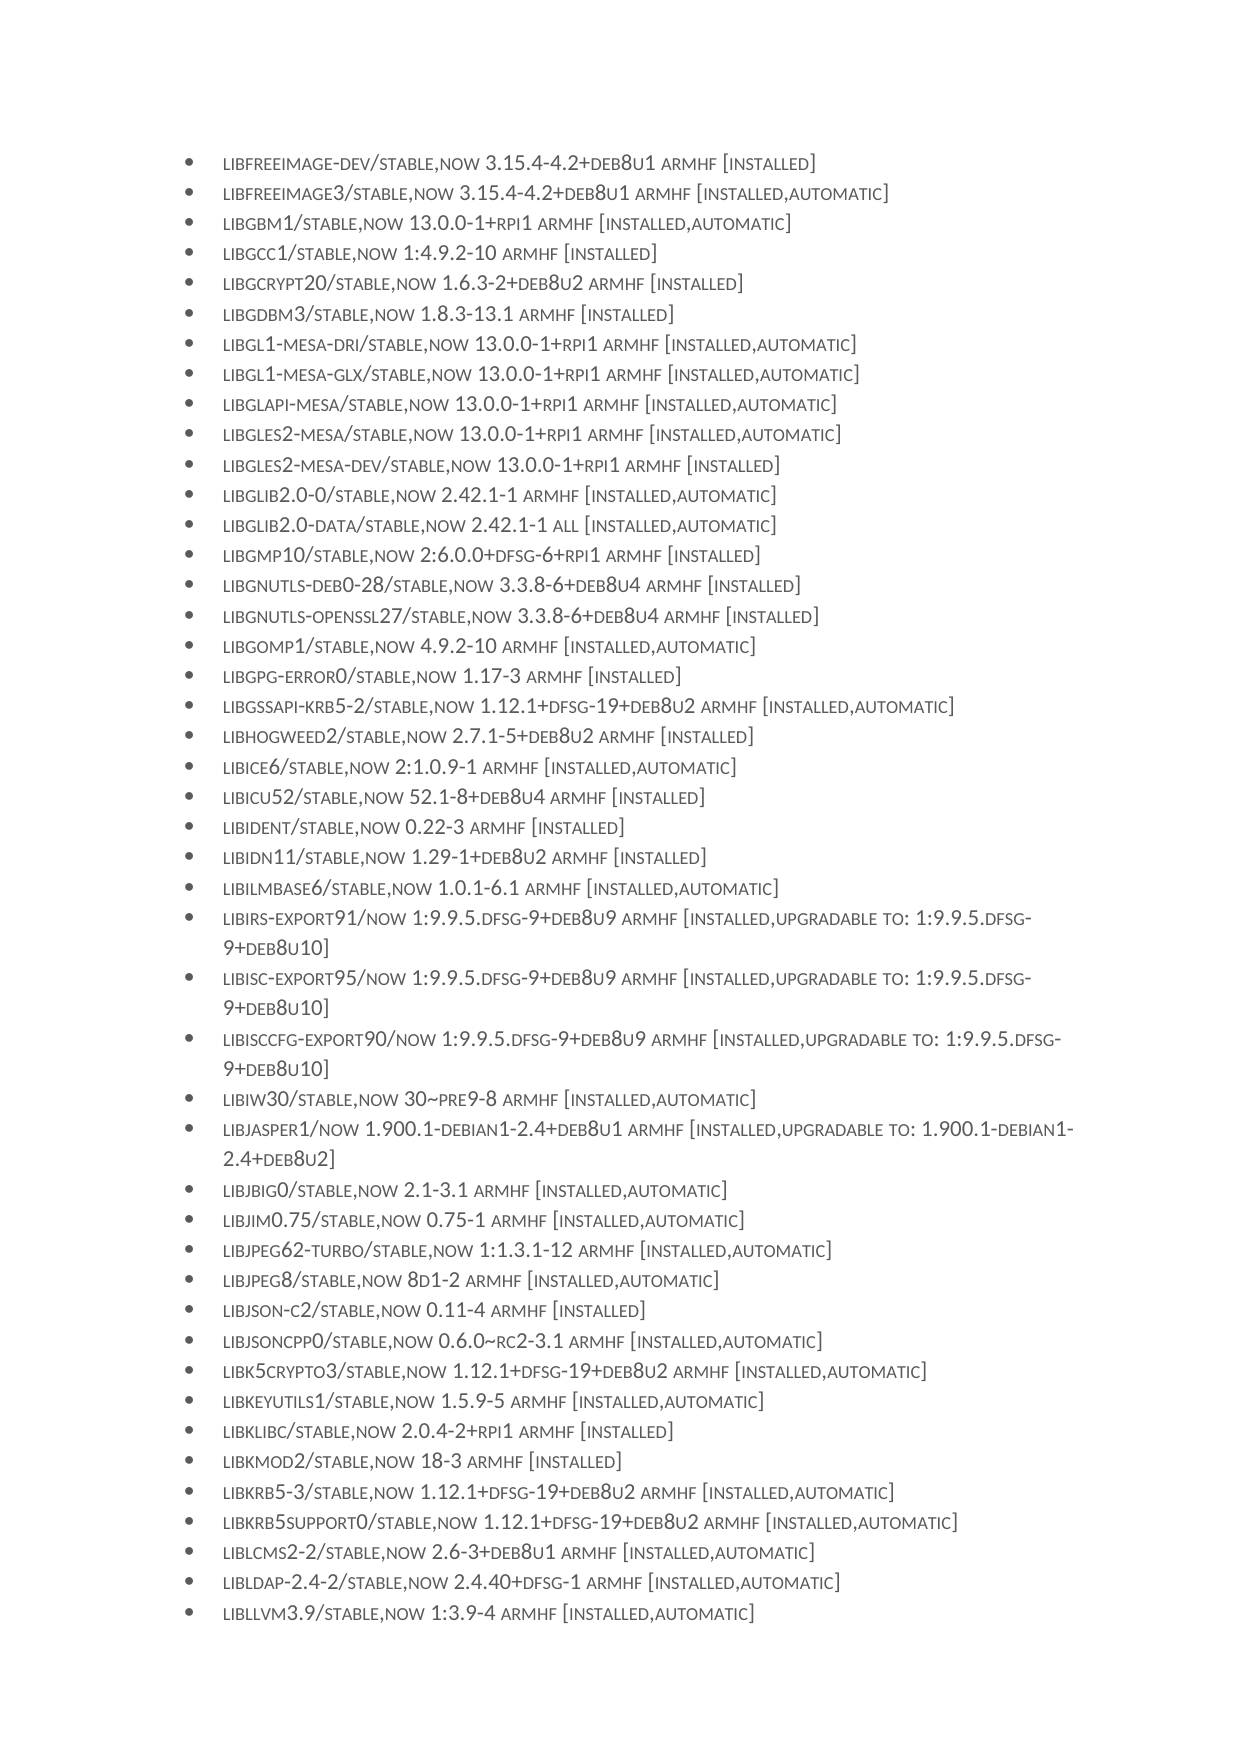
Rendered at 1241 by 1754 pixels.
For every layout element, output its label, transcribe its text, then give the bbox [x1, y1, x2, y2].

list libglib2.0-0/stable,now 2.42.1-1 armhf [installed,automatic] [185, 480, 1093, 508]
list libgbm1/stable,now 13.0.0-1+rpi1 armhf [installed,automatic] [185, 208, 1093, 236]
list libgl1-mesa-glx/stable,now 13.0.0-1+rpi1 armhf [installed,automatic] [185, 359, 1093, 387]
list libgpg-error0/stable,now 1.17-3 armhf [installed] [185, 661, 1093, 689]
list libisc-export95/now 1:9.9.5.dfsg-9+deb8u9 armhf [installed,upgradable to: 1:9.9.5.dfsg-9+deb8u10] [185, 963, 1093, 1021]
list libgl1-mesa-dri/stable,now 13.0.0-1+rpi1 armhf [installed,automatic] [185, 329, 1093, 357]
list libidn11/stable,now 1.29-1+deb8u2 armhf [installed] [185, 842, 1093, 870]
list libfreeimage-dev/stable,now 3.15.4-4.2+deb8u1 armhf [installed] [185, 148, 1093, 176]
list libgnutls-deb0-28/stable,now 3.3.8-6+deb8u4 armhf [installed] [185, 571, 1093, 598]
list libjasper1/now 1.900.1-debian1-2.4+deb8u1 armhf [installed,upgradable to: 1.900.1-debian1-2.4+deb8u2] [185, 1114, 1093, 1172]
list libgnutls-openssl27/stable,now 3.3.8-6+deb8u4 armhf [installed] [185, 601, 1093, 629]
list libk5crypto3/stable,now 1.12.1+dfsg-19+deb8u2 armhf [installed,automatic] [185, 1356, 1093, 1384]
list libgomp1/stable,now 4.9.2-10 armhf [installed,automatic] [185, 631, 1093, 659]
list libglib2.0-data/stable,now 2.42.1-1 all [installed,automatic] [185, 510, 1093, 538]
list libgles2-mesa-dev/stable,now 13.0.0-1+rpi1 armhf [installed] [185, 450, 1093, 478]
list libjpeg62-turbo/stable,now 1:1.3.1-12 armhf [installed,automatic] [185, 1235, 1093, 1263]
list libicu52/stable,now 52.1-8+deb8u4 armhf [installed] [185, 782, 1093, 810]
list libgcc1/stable,now 1:4.9.2-10 armhf [installed] [185, 238, 1093, 266]
list libgdbm3/stable,now 1.8.3-13.1 armhf [installed] [185, 299, 1093, 327]
list libiw30/stable,now 30~pre9-8 armhf [installed,automatic] [185, 1084, 1093, 1112]
list libkeyutils1/stable,now 1.5.9-5 armhf [installed,automatic] [185, 1386, 1093, 1414]
list libjson-c2/stable,now 0.11-4 armhf [installed] [185, 1296, 1093, 1323]
list libklibc/stable,now 2.0.4-2+rpi1 armhf [installed] [185, 1416, 1093, 1444]
list libgssapi-krb5-2/stable,now 1.12.1+dfsg-19+deb8u2 armhf [installed,automatic] [185, 691, 1093, 719]
list libisccfg-export90/now 1:9.9.5.dfsg-9+deb8u9 armhf [installed,upgradable to: 1:9.9.5.dfsg-9+deb8u10] [185, 1024, 1093, 1082]
list libgles2-mesa/stable,now 13.0.0-1+rpi1 armhf [installed,automatic] [185, 419, 1093, 447]
list libice6/stable,now 2:1.0.9-1 armhf [installed,automatic] [185, 752, 1093, 780]
list libgmp10/stable,now 2:6.0.0+dfsg-6+rpi1 armhf [installed] [185, 540, 1093, 568]
list libjbig0/stable,now 2.1-3.1 armhf [installed,automatic] [185, 1175, 1093, 1203]
list libirs-export91/now 1:9.9.5.dfsg-9+deb8u9 armhf [installed,upgradable to: 1:9.9.5.dfsg-9+deb8u10] [185, 903, 1093, 961]
list libkrb5-3/stable,now 1.12.1+dfsg-19+deb8u2 armhf [installed,automatic] [185, 1477, 1093, 1505]
list libjpeg8/stable,now 8d1-2 armhf [installed,automatic] [185, 1265, 1093, 1293]
list libjim0.75/stable,now 0.75-1 armhf [installed,automatic] [185, 1205, 1093, 1233]
list liblcms2-2/stable,now 2.6-3+deb8u1 armhf [installed,automatic] [185, 1537, 1093, 1565]
list libldap-2.4-2/stable,now 2.4.40+dfsg-1 armhf [installed,automatic] [185, 1567, 1093, 1595]
list libilmbase6/stable,now 1.0.1-6.1 armhf [installed,automatic] [185, 873, 1093, 901]
list libkmod2/stable,now 18-3 armhf [installed] [185, 1447, 1093, 1474]
list libkrb5support0/stable,now 1.12.1+dfsg-19+deb8u2 armhf [installed,automatic] [185, 1507, 1093, 1535]
list libident/stable,now 0.22-3 armhf [installed] [185, 812, 1093, 840]
list libglapi-mesa/stable,now 13.0.0-1+rpi1 armhf [installed,automatic] [185, 389, 1093, 417]
list libgcrypt20/stable,now 1.6.3-2+deb8u2 armhf [installed] [185, 268, 1093, 296]
list libhogweed2/stable,now 2.7.1-5+deb8u2 armhf [installed] [185, 722, 1093, 749]
list libllvm3.9/stable,now 1:3.9-4 armhf [installed,automatic] [185, 1598, 1093, 1626]
list libjsoncpp0/stable,now 0.6.0~rc2-3.1 armhf [installed,automatic] [185, 1326, 1093, 1354]
list libfreeimage3/stable,now 3.15.4-4.2+deb8u1 armhf [installed,automatic] [185, 178, 1093, 206]
